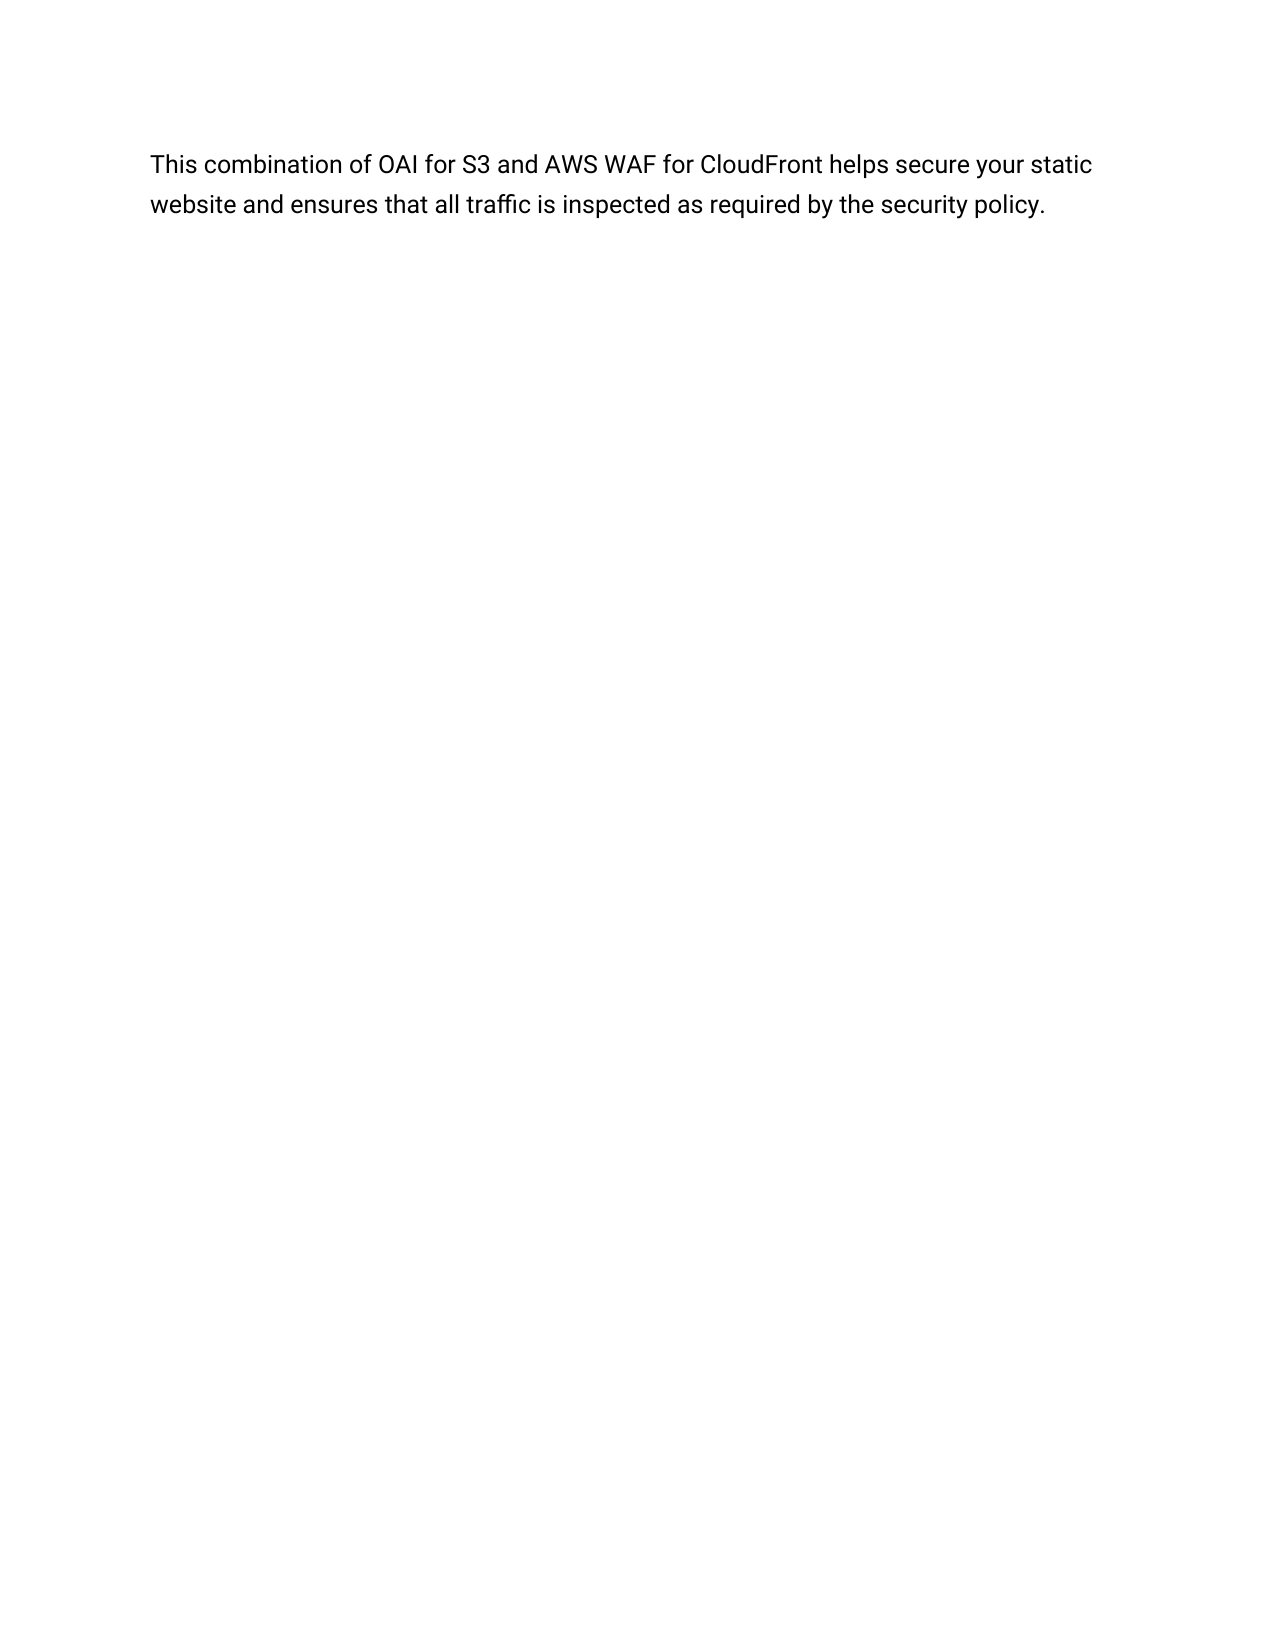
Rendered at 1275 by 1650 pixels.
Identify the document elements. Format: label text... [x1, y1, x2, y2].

text This combination of OAI for S3 and AWS WAF for CloudFront helps secure your static website and ensures that all traffic is inspected as required by the security policy. [150, 150, 1125, 220]
